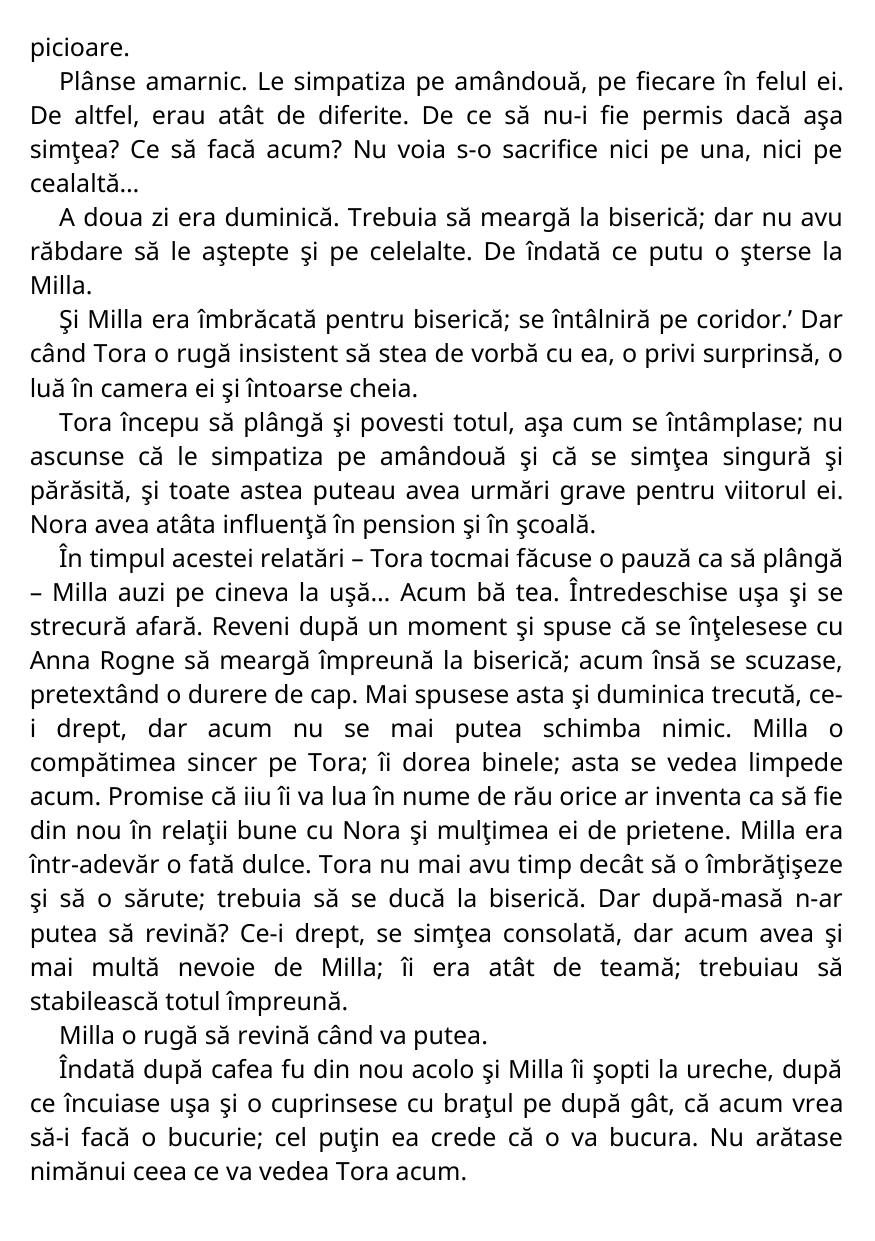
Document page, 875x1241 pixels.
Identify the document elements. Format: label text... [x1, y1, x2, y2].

text Tora începu să plângă şi povesti totul, aşa cum se întâmplase; nu ascunse că le simpatiza pe amândouă şi că se simţea singură şi părăsită, şi toate astea puteau avea urmări grave pentru viitorul ei. Nora avea atâta influenţă în pension şi în şcoală. [29, 404, 844, 541]
text În timpul acestei relatări – Tora tocmai făcuse o pauză ca să plângă – Milla auzi pe cineva la uşă… Acum bă tea. Întredeschise uşa şi se strecură afară. Reveni după un moment şi spuse că se înţelesese cu Anna Rogne să meargă împreună la biserică; acum însă se scuzase, pretextând o durere de cap. Mai spusese asta şi duminica trecută, ce-i drept, dar acum nu se mai putea schimba nimic. Milla o compătimea sincer pe Tora; îi dorea binele; asta se vedea limpede acum. Promise că iiu îi va lua în nume de rău orice ar inventa ca să fie din nou în relaţii bune cu Nora şi mulţimea ei de prietene. Milla era într-adevăr o fată dulce. Tora nu mai avu timp decât să o îmbrăţişeze şi să o sărute; trebuia să se ducă la biserică. Dar după-masă n-ar putea să revină? Ce-i drept, se simţea consolată, dar acum avea şi mai multă nevoie de Milla; îi era atât de teamă; trebuiau să stabilească totul împreună. [29, 541, 844, 1017]
text Plânse amarnic. Le simpatiza pe amândouă, pe fiecare în felul ei. De altfel, erau atât de diferite. De ce să nu-i fie permis dacă aşa simţea? Ce să facă acum? Nu voia s-o sacrifice nici pe una, nici pe cealaltă… [29, 64, 844, 200]
text Îndată după cafea fu din nou acolo şi Milla îi şopti la ureche, după ce încuiase uşa şi o cuprinsese cu braţul pe după gât, că acum vrea să-i facă o bucurie; cel puţin ea crede că o va bucura. Nu arătase nimănui ceea ce va vedea Tora acum. [29, 1051, 844, 1188]
text A doua zi era duminică. Trebuia să meargă la biserică; dar nu avu răbdare să le aştepte şi pe celelalte. De îndată ce putu o şterse la Milla. [29, 200, 844, 302]
text Milla o rugă să revină când va putea. [29, 1017, 844, 1051]
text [29, 29, 844, 64]
text Şi Milla era îmbrăcată pentru biserică; se întâlniră pe coridor.’ Dar când Tora o rugă insistent să stea de vorbă cu ea, o privi surprinsă, o luă în camera ei şi întoarse cheia. [29, 302, 844, 404]
